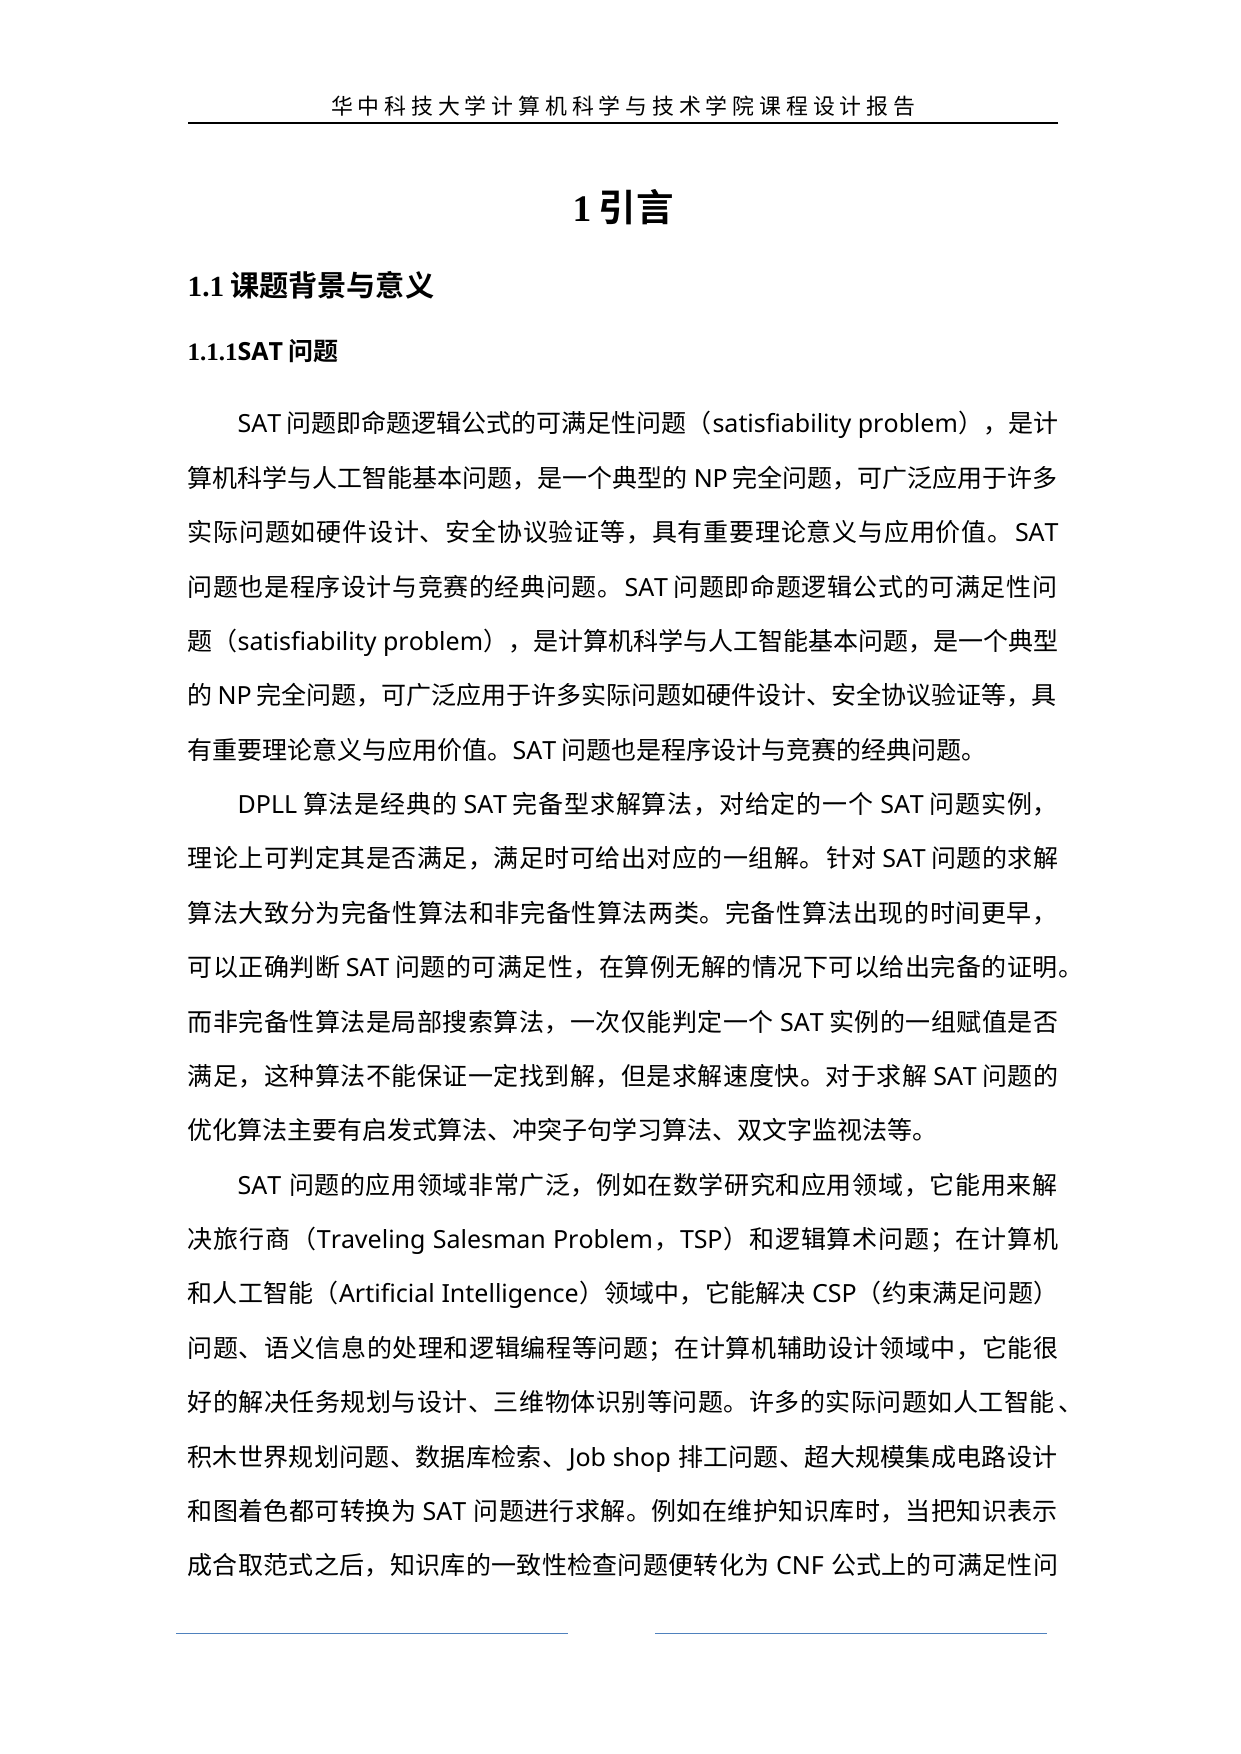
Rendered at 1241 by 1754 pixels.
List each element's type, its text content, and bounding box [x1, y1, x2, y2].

text 1引言 [187, 178, 1058, 232]
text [187, 1165, 1058, 1582]
text 1.1.1SAT问题 [187, 331, 1058, 368]
text SAT问题即命题逻辑公式的可满足性问题（satisfiability problem），是计算机科学与人工智能基本问题，是一个典型的NP完全问题，可广泛应用于许多实际问题如硬件设计、安全协议验证等，具有重要理论意义与应用价值。SAT问题也是程序设计与竞赛的经典问题。SAT问题即命题逻辑公式的可满足性问题（satisfiability problem），是计算机科学与人工智能基本问题，是一个典型的NP完全问题，可广泛应用于许多实际问题如硬件设计、安全协议验证等，具有重要理论意义与应用价值。SAT问题也是程序设计与竞赛的经典问题。 [187, 404, 1058, 766]
text 1.1课题背景与意义 [187, 262, 1058, 304]
text DPLL算法是经典的SAT完备型求解算法，对给定的一个SAT问题实例，理论上可判定其是否满足，满足时可给出对应的一组解。针对SAT问题的求解算法大致分为完备性算法和非完备性算法两类。完备性算法出现的时间更早，可以正确判断SAT问题的可满足性，在算例无解的情况下可以给出完备的证明。而非完备性算法是局部搜索算法，一次仅能判定一个SAT实例的一组赋值是否满足，这种算法不能保证一定找到解，但是求解速度快。对于求解SAT问题的优化算法主要有启发式算法、冲突子句学习算法、双文字监视法等。 [187, 784, 1058, 1147]
